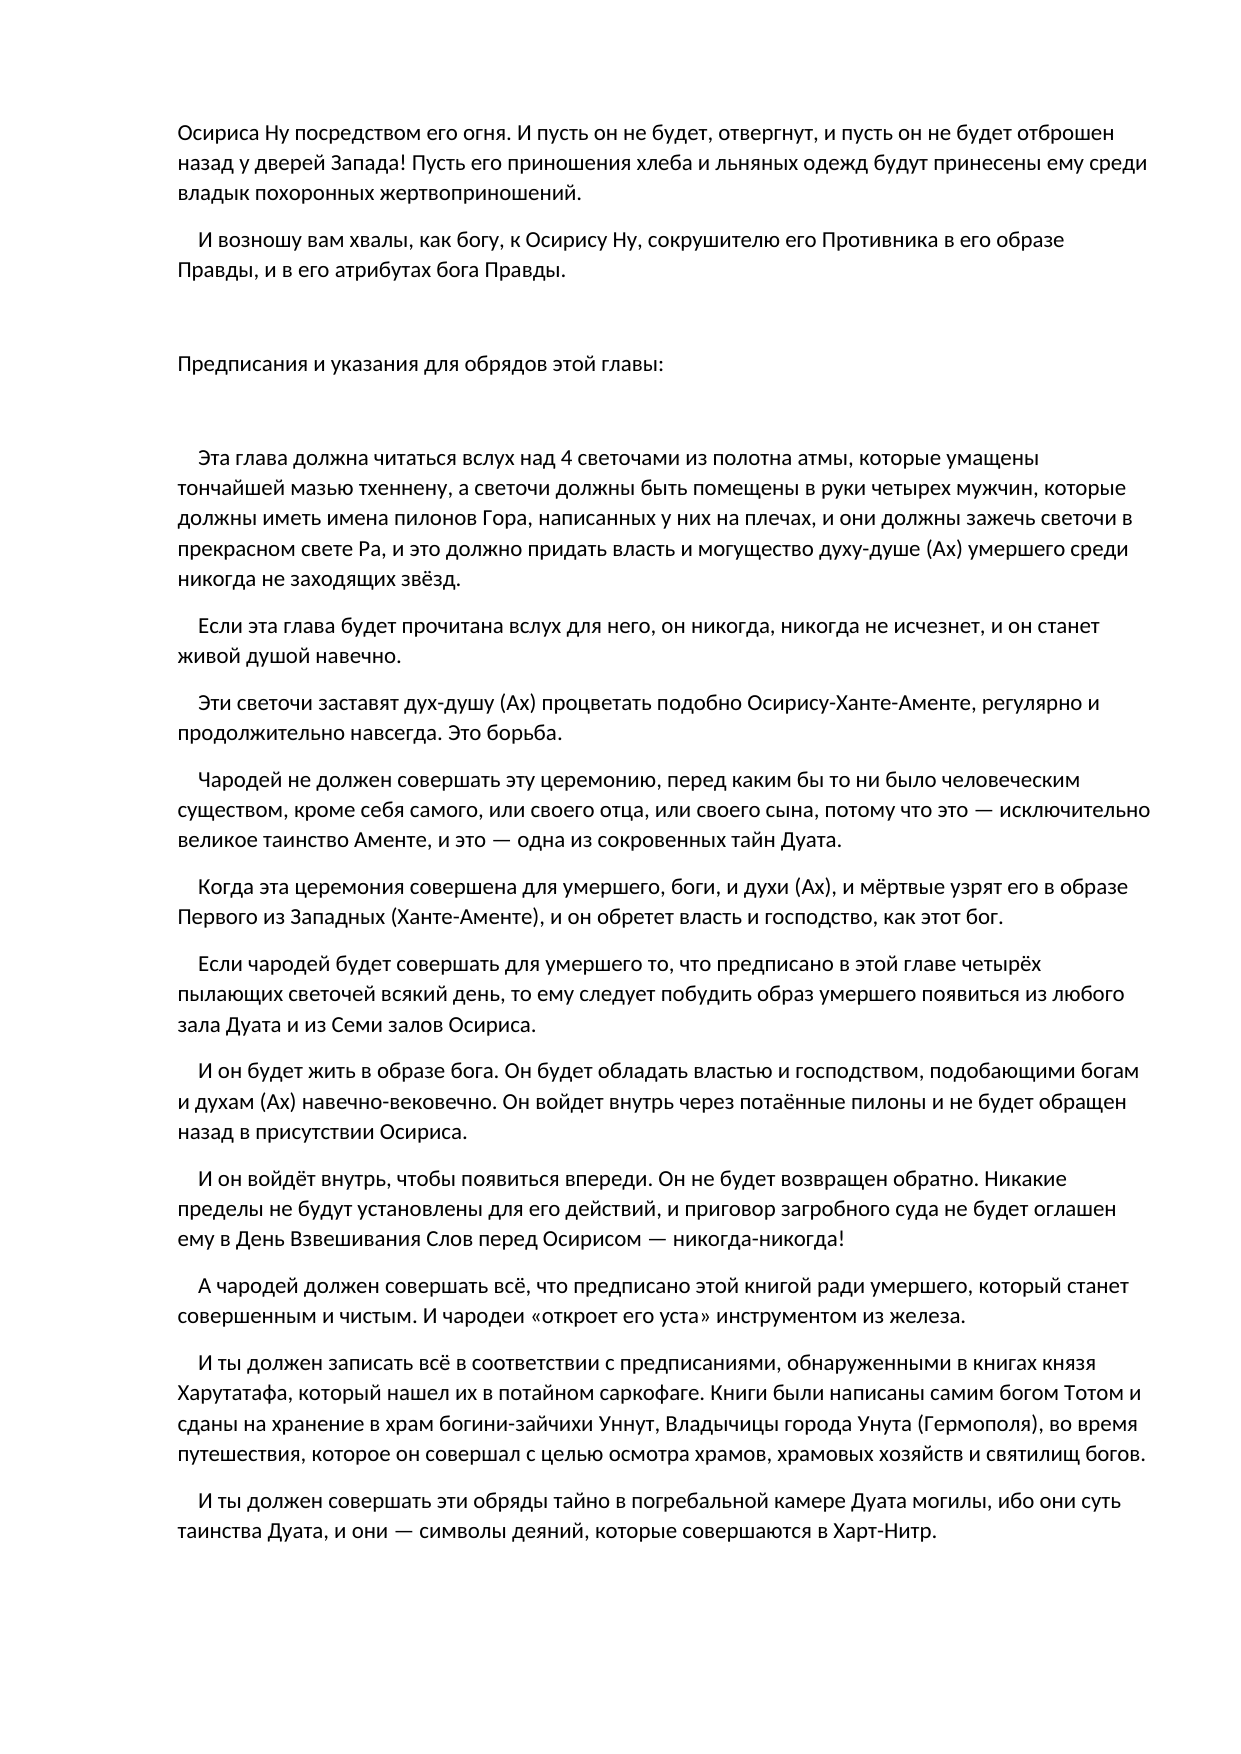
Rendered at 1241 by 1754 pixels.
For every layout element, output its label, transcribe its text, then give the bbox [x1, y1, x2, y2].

text Чародей не должен совершать эту церемонию, перед каким бы то ни было человеческим существом, кроме себя самого, или своего отца, или своего сына, потому что это — исключительно великое таинство Аменте, и это — одна из сокровенных тайн Дуата. [177, 765, 1152, 853]
text И он войдёт внутрь, чтобы появиться впереди. Он не будет возвращен обратно. Никакие пределы не будут установлены для его действий, и приговор загробного суда не будет оглашен ему в День Взвешивания Слов перед Осирисом — никогда-никогда! [177, 1164, 1152, 1252]
text Если чародей будет совершать для умершего то, что предписано в этой главе четырёх пылающих светочей всякий день, то ему следует побудить образ умершего появиться из любого зала Дуата и из Семи залов Осириса. [177, 949, 1152, 1038]
text А чародей должен совершать всё, что предписано этой книгой ради умершего, который станет совершенным и чистым. И чародеи «откроет его уста» инструментом из железа. [177, 1271, 1152, 1329]
text Эта глава должна читаться вслух над 4 светочами из полотна атмы, которые умащены тончайшей мазью тхеннену, а светочи должны быть помещены в руки четырех мужчин, которые должны иметь имена пилонов Гора, написанных у них на плечах, и они должны зажечь светочи в прекрасном свете Ра, и это должно придать власть и могущество духу-душе (Ах) умершего среди никогда не заходящих звёзд. [177, 443, 1152, 592]
text Предписания и указания для обрядов этой главы: [177, 349, 1152, 377]
text И ты должен записать всё в соответствии с предписаниями, обнаруженными в книгах князя Харутатафа, который нашел их в потайном саркофаге. Книги были написаны самим богом Тотом и сданы на хранение в храм богини-зайчихи Уннут, Владычицы города Унута (Гермополя), во время путешествия, которое он совершал с целью осмотра храмов, храмовых хозяйств и святилищ богов. [177, 1348, 1152, 1467]
text Когда эта церемония совершена для умершего, боги, и духи (Ах), и мёртвые узрят его в образе Первого из Западных (Ханте-Аменте), и он обретет власть и господство, как этот бог. [177, 872, 1152, 931]
text Эти светочи заставят дух-душу (Ах) процветать подобно Осирису-Ханте-Аменте, регулярно и продолжительно навсегда. Это борьба. [177, 688, 1152, 746]
text И ты должен совершать эти обряды тайно в погребальной камере Дуата могилы, ибо они суть таинства Дуата, и они — символы деяний, которые совершаются в Харт-Нитр. [177, 1486, 1152, 1544]
text Если эта глава будет прочитана вслух для него, он никогда, никогда не исчезнет, и он станет живой душой навечно. [177, 611, 1152, 669]
text И он будет жить в образе бога. Он будет обладать властью и господством, подобающими богам и духам (Ах) навечно-вековечно. Он войдет внутрь через потаённые пилоны и не будет обращен назад в присутствии Осириса. [177, 1057, 1152, 1145]
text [177, 118, 1152, 207]
text И возношу вам хвалы, как богу, к Осирису Ну, сокрушителю его Противника в его образе Правды, и в его атрибутах бога Правды. [177, 225, 1152, 284]
